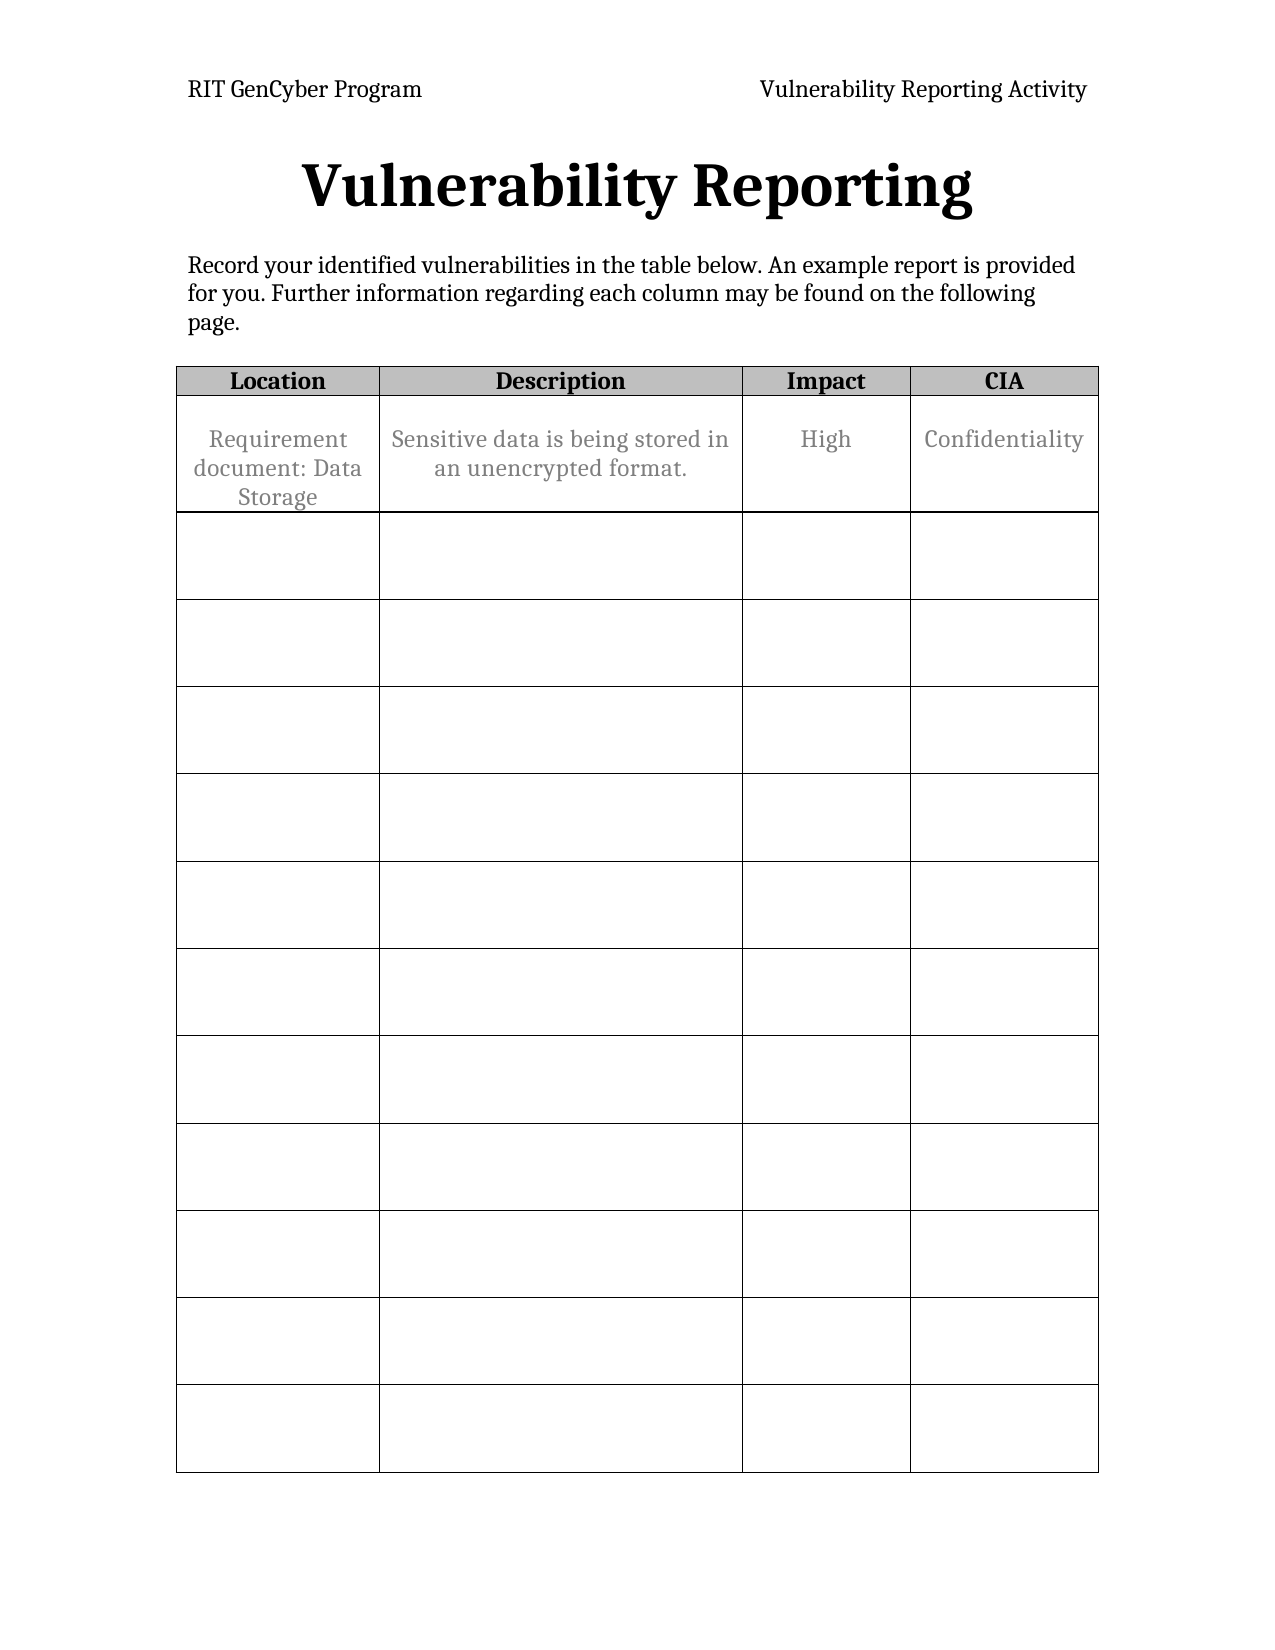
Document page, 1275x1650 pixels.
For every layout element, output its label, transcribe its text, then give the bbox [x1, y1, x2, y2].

table_cell [177, 862, 379, 948]
table_cell [177, 687, 379, 773]
table_cell [380, 1385, 742, 1472]
table_cell [177, 1124, 379, 1210]
text Record your identified vulnerabilities in the table below. An example report is provided for you. Further information regarding each column may be found on the following page. [187, 251, 1087, 337]
table_cell [380, 687, 742, 773]
table_cell [743, 774, 910, 861]
table_cell Sensitive data is being stored in an unencrypted format. [380, 396, 742, 511]
table_cell [911, 600, 1098, 686]
table_cell [380, 600, 742, 686]
table_cell Requirement document: Data Storage [177, 396, 379, 511]
table_cell [911, 1124, 1098, 1210]
table_cell [177, 1298, 379, 1384]
table_cell [743, 949, 910, 1035]
table_cell [911, 862, 1098, 948]
table_cell [911, 1211, 1098, 1297]
table_cell [380, 513, 742, 599]
table_cell [743, 1298, 910, 1384]
table_header Description [380, 367, 742, 395]
table_cell [177, 1211, 379, 1297]
table_cell [743, 600, 910, 686]
table_cell [911, 513, 1098, 599]
table_cell [380, 774, 742, 861]
table_cell [177, 1036, 379, 1122]
table_cell [743, 1385, 910, 1472]
table_cell [743, 687, 910, 773]
table_cell [177, 1385, 379, 1472]
table_cell [911, 1036, 1098, 1122]
table_cell [911, 1385, 1098, 1472]
table_cell [743, 1211, 910, 1297]
table_header CIA [911, 367, 1098, 395]
table_cell [743, 1124, 910, 1210]
table_cell [743, 1036, 910, 1122]
table_cell [743, 513, 910, 599]
table_cell [911, 949, 1098, 1035]
text Vulnerability Reporting [187, 150, 1087, 222]
table_header Impact [743, 367, 910, 395]
table_cell [911, 687, 1098, 773]
table_cell [380, 1036, 742, 1122]
table_header Location [177, 367, 379, 395]
table_cell [911, 1298, 1098, 1384]
table_cell Confidentiality [911, 396, 1098, 511]
table_cell [743, 862, 910, 948]
table_cell [177, 600, 379, 686]
table_cell [177, 513, 379, 599]
table_cell [177, 949, 379, 1035]
table_cell High [743, 396, 910, 511]
table_cell [380, 949, 742, 1035]
table_cell [177, 774, 379, 861]
table_cell [380, 1211, 742, 1297]
table_cell [380, 1124, 742, 1210]
table_cell [380, 1298, 742, 1384]
table_cell [911, 774, 1098, 861]
table_cell [380, 862, 742, 948]
